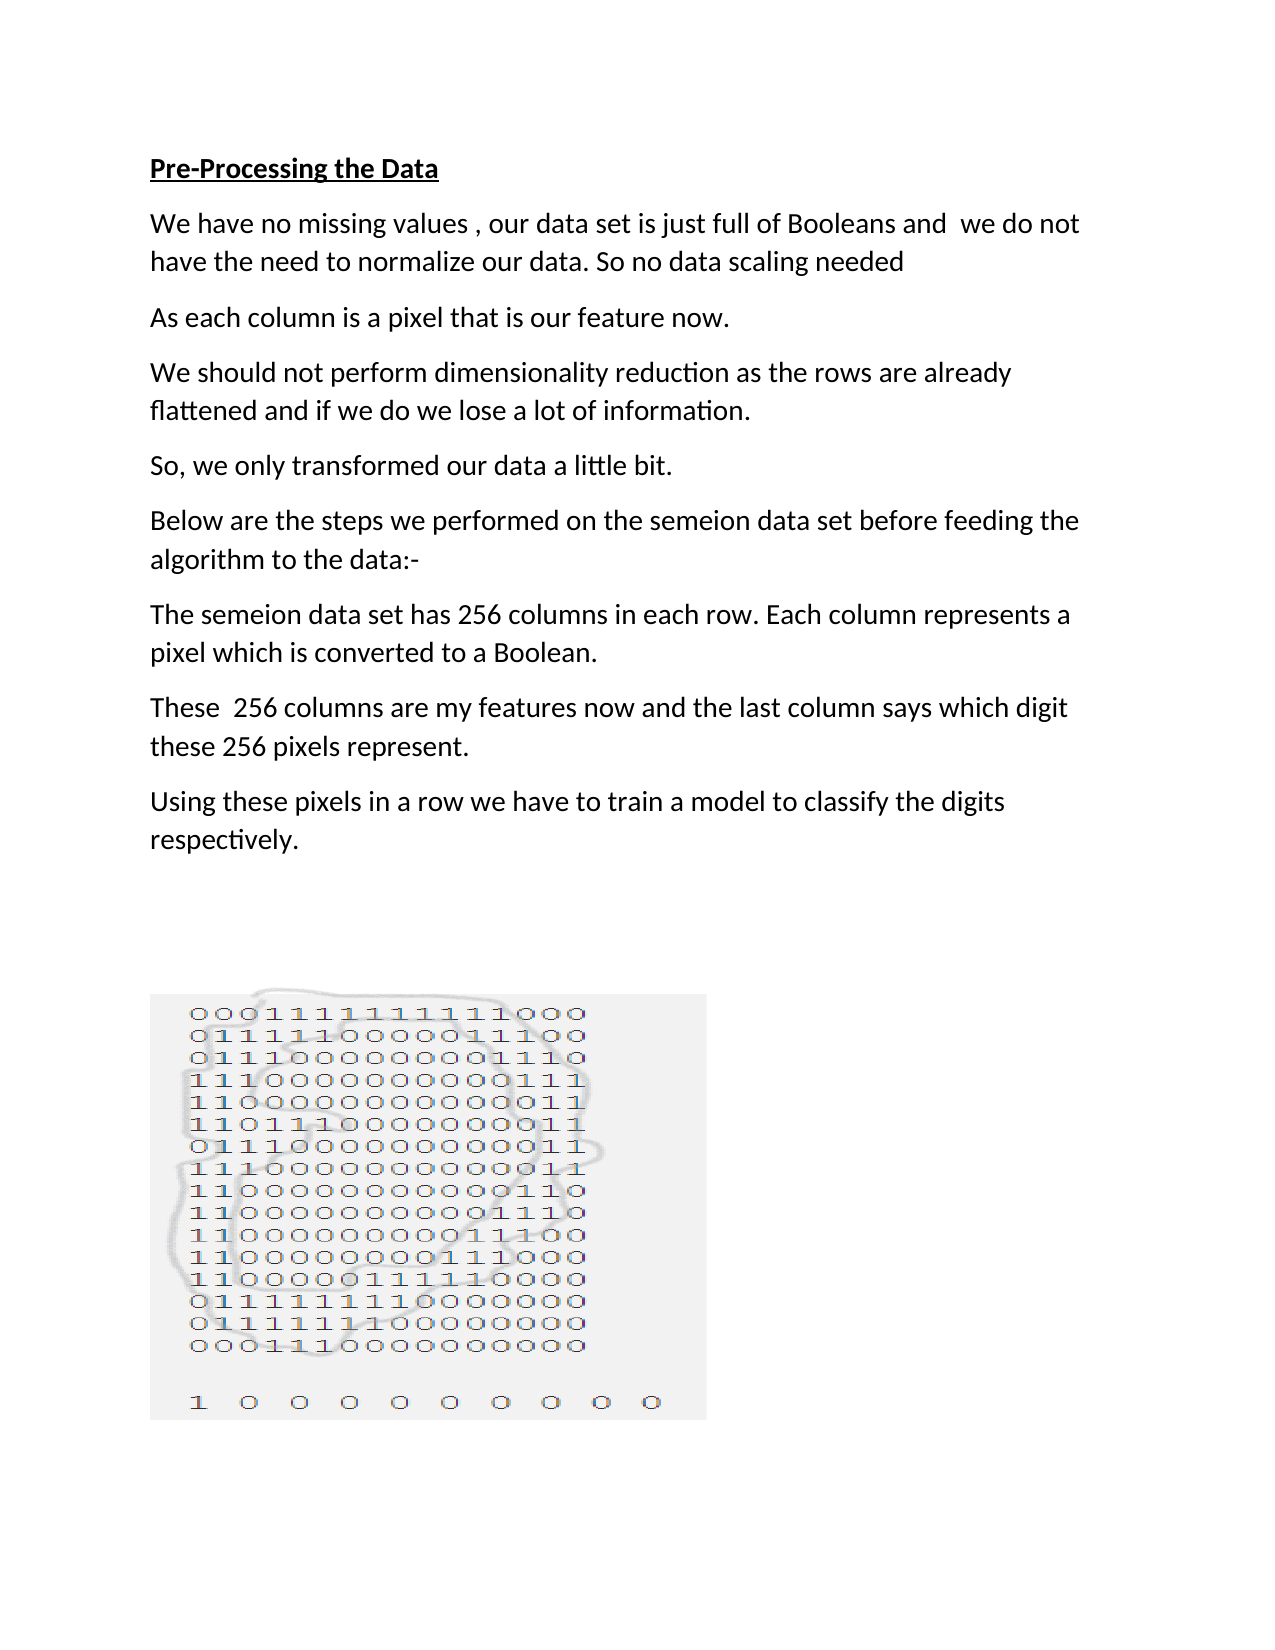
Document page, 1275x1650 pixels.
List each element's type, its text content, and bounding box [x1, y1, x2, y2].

text So, we only transformed our data a little bit. [150, 447, 1125, 483]
text Pre-Processing the Data [150, 150, 1125, 186]
text We have no missing values , our data set is just full of Booleans and we do not have the need to normalize our data. So no data scaling needed [150, 205, 1125, 279]
picture [150, 986, 707, 1420]
text The semeion data set has 256 columns in each row. Each column represents a pixel which is converted to a Boolean. [150, 596, 1125, 670]
text Using these pixels in a row we have to train a model to classify the digits respectively. [150, 783, 1125, 857]
text We should not perform dimensionality reduction as the rows are already flattened and if we do we lose a lot of information. [150, 354, 1125, 428]
text These 256 columns are my features now and the last column says which digit these 256 pixels represent. [150, 689, 1125, 763]
text As each column is a pixel that is our feature now. [150, 299, 1125, 334]
text Below are the steps we performed on the semeion data set before feeding the algorithm to the data:- [150, 502, 1125, 576]
